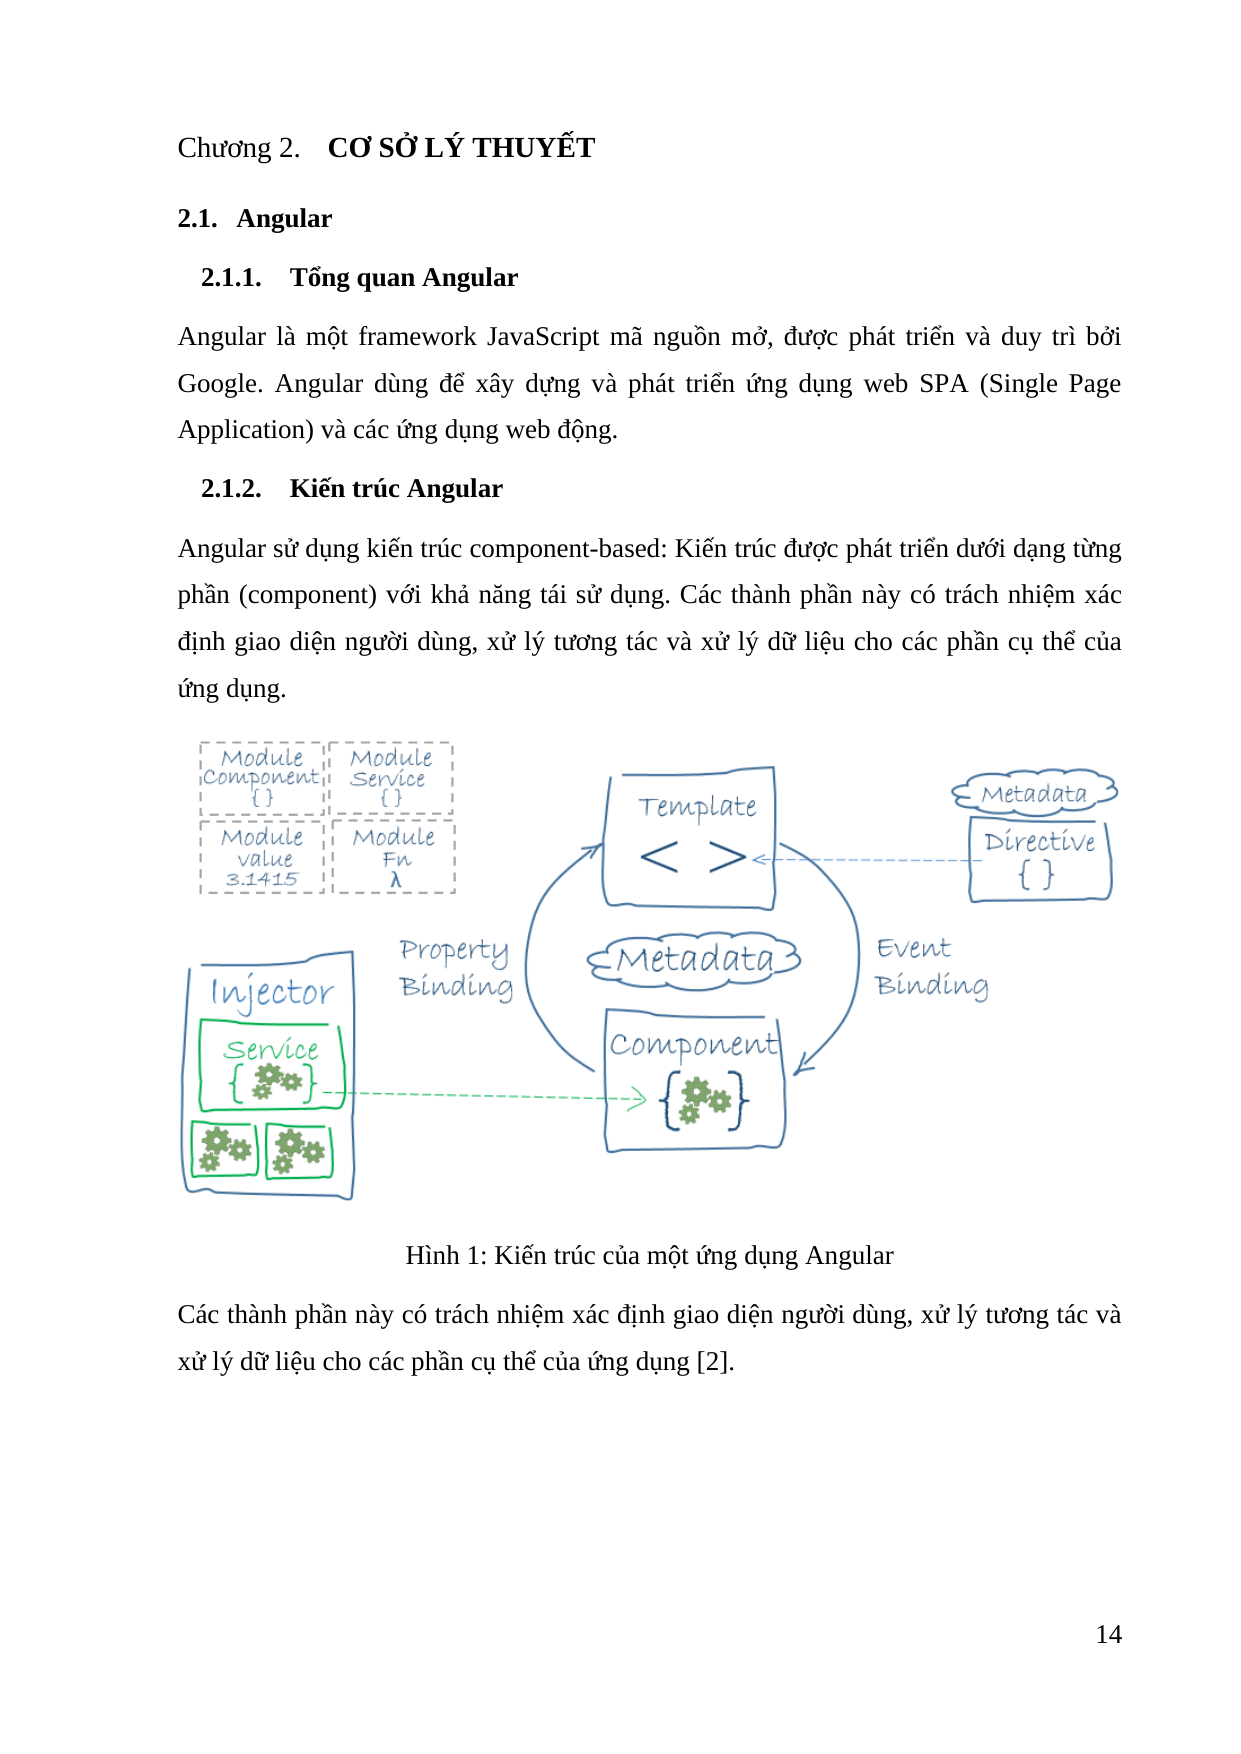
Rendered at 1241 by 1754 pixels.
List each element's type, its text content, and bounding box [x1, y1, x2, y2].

subtitle Angular [177, 202, 1122, 233]
text Hình 1: Kiến trúc của một ứng dụng Angular [177, 1239, 1122, 1271]
subtitle Kiến trúc Angular [201, 473, 1122, 504]
subtitle Tổng quan Angular [201, 261, 1122, 292]
text Angular sử dụng kiến trúc component-based: Kiến trúc được phát triển dưới dạng từng phần (component) với khả năng tái sử dụng. Các thành phần này có trách nhiệm xác định giao diện người dùng, xử lý tương tác và xử lý dữ liệu cho các phần cụ thể của ứng dụng. [177, 532, 1122, 703]
text Angular là một framework JavaScript mã nguồn mở, được phát triển và duy trì bởi Google. Angular dùng để xây dựng và phát triển ứng dụng web SPA (Single Page Application) và các ứng dụng web động. [177, 320, 1122, 444]
subtitle CƠ SỞ LÝ THUYẾT [177, 131, 1122, 164]
text Các thành phần này có trách nhiệm xác định giao diện người dùng, xử lý tương tác và xử lý dữ liệu cho các phần cụ thể của ứng dụng [2]. [177, 1299, 1122, 1376]
picture [177, 731, 1123, 1212]
